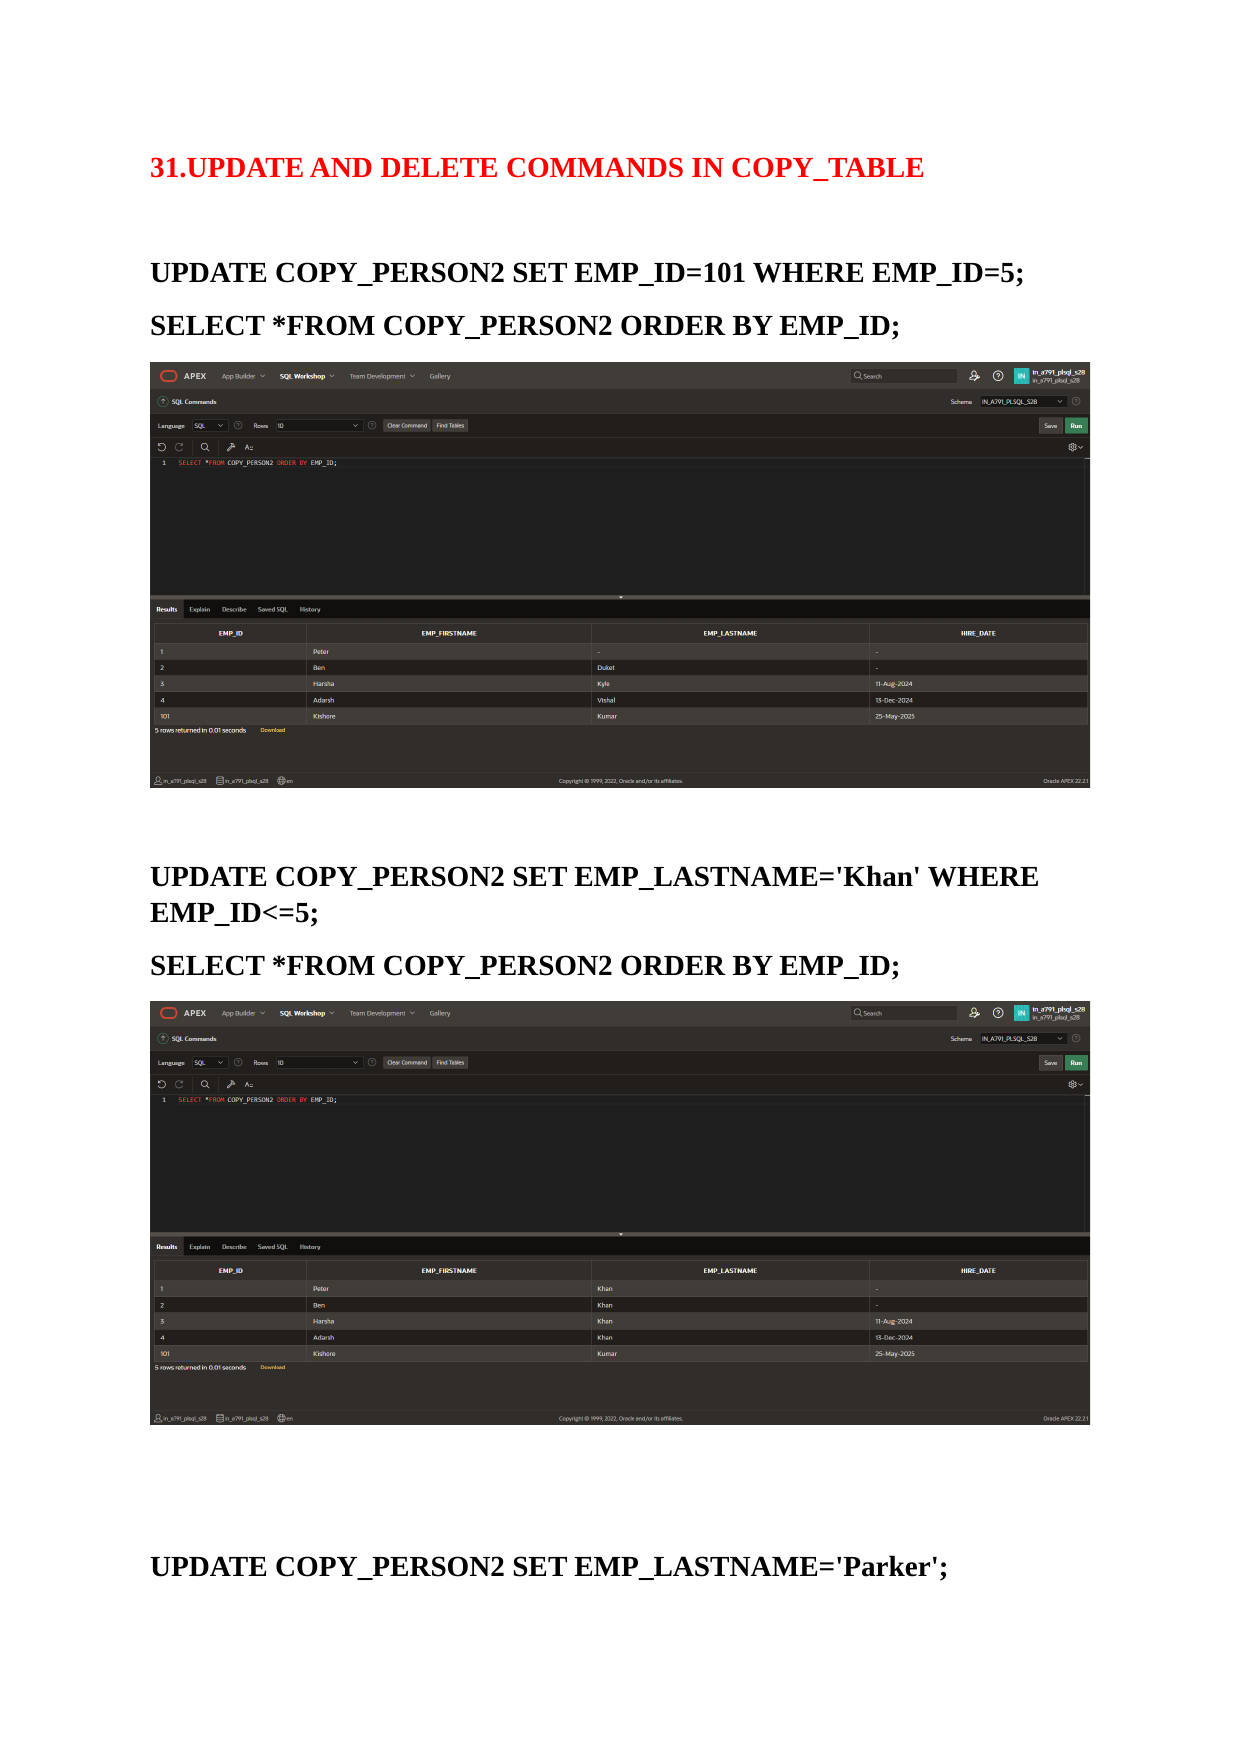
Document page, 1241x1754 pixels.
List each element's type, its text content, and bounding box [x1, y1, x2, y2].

text UPDATE COPY_PERSON2 SET EMP_LASTNAME='Khan' WHERE EMP_ID<=5; [150, 859, 1090, 929]
text UPDATE COPY_PERSON2 SET EMP_LASTNAME='Parker'; [150, 1549, 1090, 1583]
text UPDATE COPY_PERSON2 SET EMP_ID=101 WHERE EMP_ID=5; [150, 256, 1090, 289]
picture [150, 1001, 1091, 1425]
text SELECT *FROM COPY_PERSON2 ORDER BY EMP_ID; [150, 948, 1090, 982]
picture [150, 361, 1091, 788]
text 31.UPDATE AND DELETE COMMANDS IN COPY_TABLE [150, 150, 1090, 183]
text SELECT *FROM COPY_PERSON2 ORDER BY EMP_ID; [150, 308, 1090, 342]
